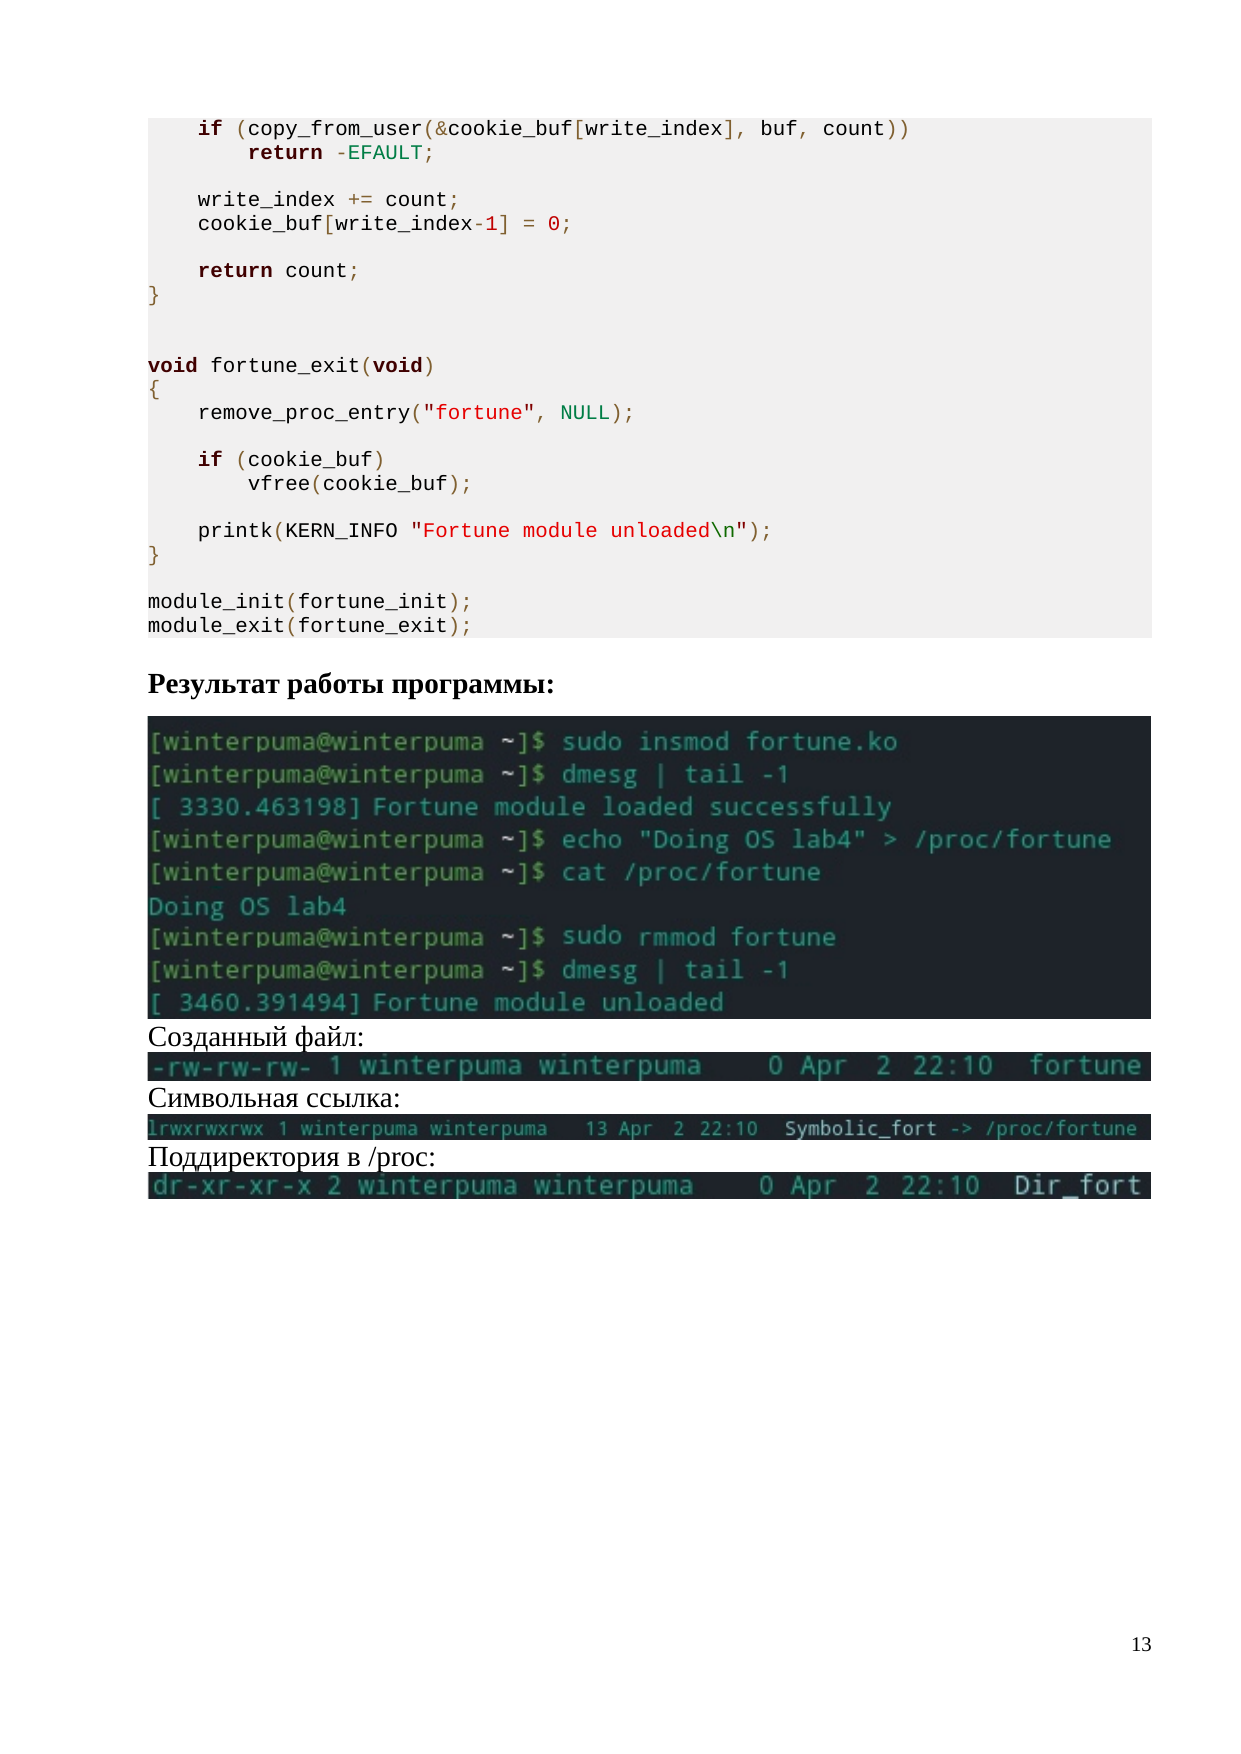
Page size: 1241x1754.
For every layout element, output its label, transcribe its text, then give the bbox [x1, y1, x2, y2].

picture [147, 716, 1151, 1019]
text } [148, 544, 1152, 567]
text printk(KERN_INFO "Fortune module unloaded\n"); [148, 520, 1152, 544]
text return count; [148, 260, 1152, 284]
text } [148, 284, 1152, 307]
text write_index += count; [148, 189, 1152, 213]
text return -EFAULT; [148, 142, 1152, 165]
text if (copy_from_user(&cookie_buf[write_index], buf, count)) [148, 118, 1152, 142]
text vfree(cookie_buf); [148, 473, 1152, 496]
text remove_proc_entry("fortune", NULL); [148, 402, 1152, 426]
text Созданный файл: [148, 1019, 1152, 1052]
text module_exit(fortune_exit); [148, 615, 1152, 638]
picture [147, 1052, 1151, 1081]
text Символьная ссылка: [148, 1081, 1152, 1114]
subtitle Результат работы программы: [148, 667, 1152, 700]
picture [147, 1114, 1151, 1140]
picture [147, 1172, 1151, 1199]
text module_init(fortune_init); [148, 591, 1152, 615]
text if (cookie_buf) [148, 449, 1152, 473]
text void fortune_exit(void) [148, 354, 1152, 378]
text Поддиректория в /proc: [148, 1139, 1152, 1173]
text { [148, 378, 1152, 402]
text cookie_buf[write_index-1] = 0; [148, 213, 1152, 236]
